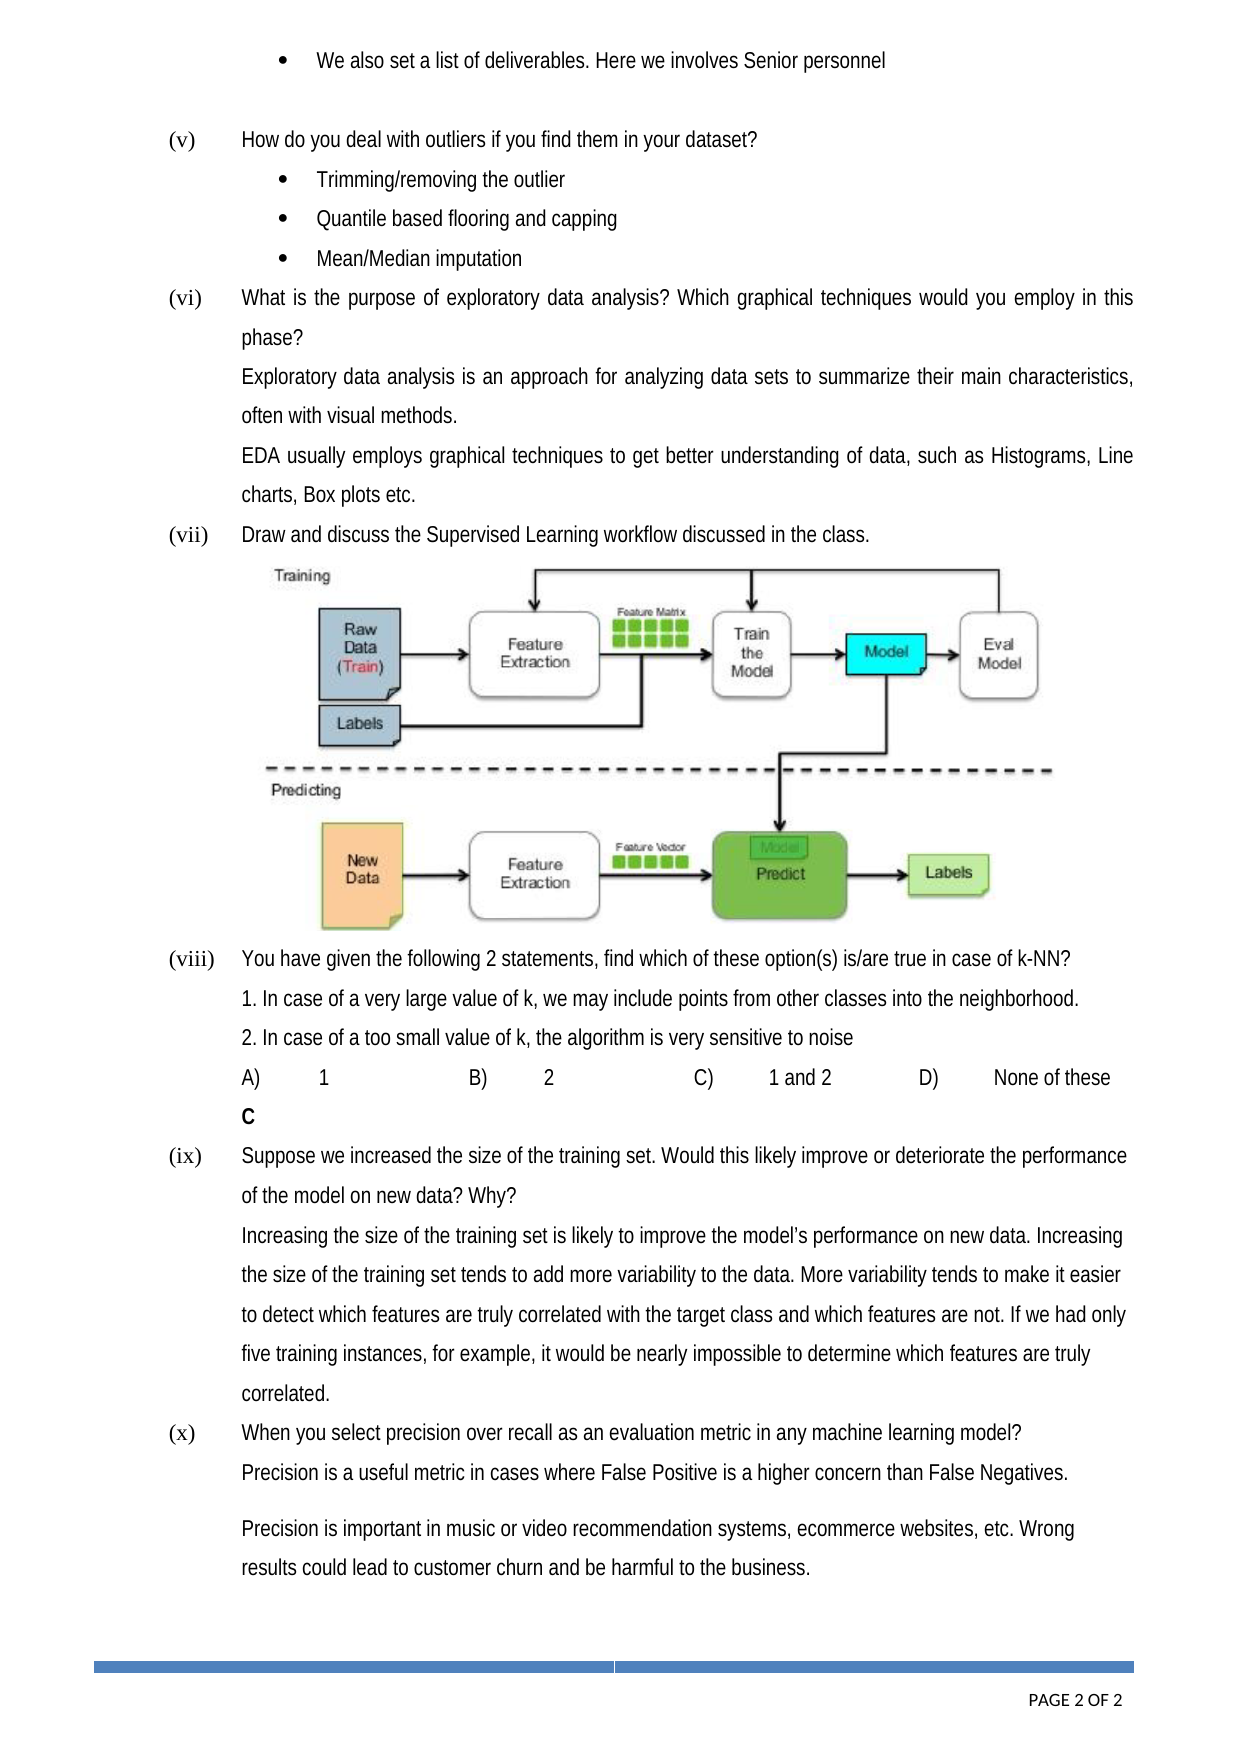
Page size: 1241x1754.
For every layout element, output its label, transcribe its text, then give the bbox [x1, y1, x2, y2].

list When you select precision over recall as an evaluation metric in any machine learning model? [169, 1419, 1134, 1445]
list EDA usually employs graphical techniques to get better understanding of data, such as Histograms, Line charts, Box plots etc. [241, 442, 1134, 508]
list What is the purpose of exploratory data analysis? Which graphical techniques would you employ in this phase? [169, 284, 1134, 350]
list Suppose we increased the size of the training set. Would this likely improve or deteriorate the performance of the model on new data? Why? [169, 1142, 1134, 1208]
list We also set a list of deliverables. Here we involves Senior personnel [279, 47, 1134, 73]
list Draw and discuss the Supervised Learning workflow discussed in the class. [169, 521, 1134, 547]
text Precision is important in music or video recommendation systems, ecommerce websites, etc. Wrong results could lead to customer churn and be harmful to the business. [241, 1515, 1134, 1581]
list A) 1 B) 2 C) 1 and 2 D) None of these [241, 1063, 1134, 1090]
list Quantile based flooring and capping [279, 205, 1134, 231]
list How do you deal with outliers if you find them in your dataset? [169, 126, 1134, 152]
list 1. In case of a very large value of k, we may include points from other classes into the neighborhood. [241, 984, 1134, 1011]
list Mean/Median imputation [279, 244, 1134, 271]
list 2. In case of a too small value of k, the algorithm is very sensitive to noise [241, 1024, 1134, 1050]
list Trimming/removing the outlier [279, 166, 1134, 192]
list You have given the following 2 statements, find which of these option(s) is/are true in case of k-NN? [169, 945, 1134, 971]
text Precision is a useful metric in cases where False Positive is a higher concern than False Negatives. [241, 1459, 1134, 1485]
list C [241, 1103, 1134, 1129]
list Exploratory data analysis is an approach for analyzing data sets to summarize their main characteristics, often with visual methods. [241, 363, 1134, 429]
list Increasing the size of the training set is likely to improve the model’s performance on new data. Increasing the size of the training set tends to add more variability to the data. More variability tends to make it easier to detect which features are truly correlated with the target class and which features are not. If we had only five training instances, for example, it would be nearly impossible to determine which features are truly correlated. [241, 1222, 1134, 1406]
